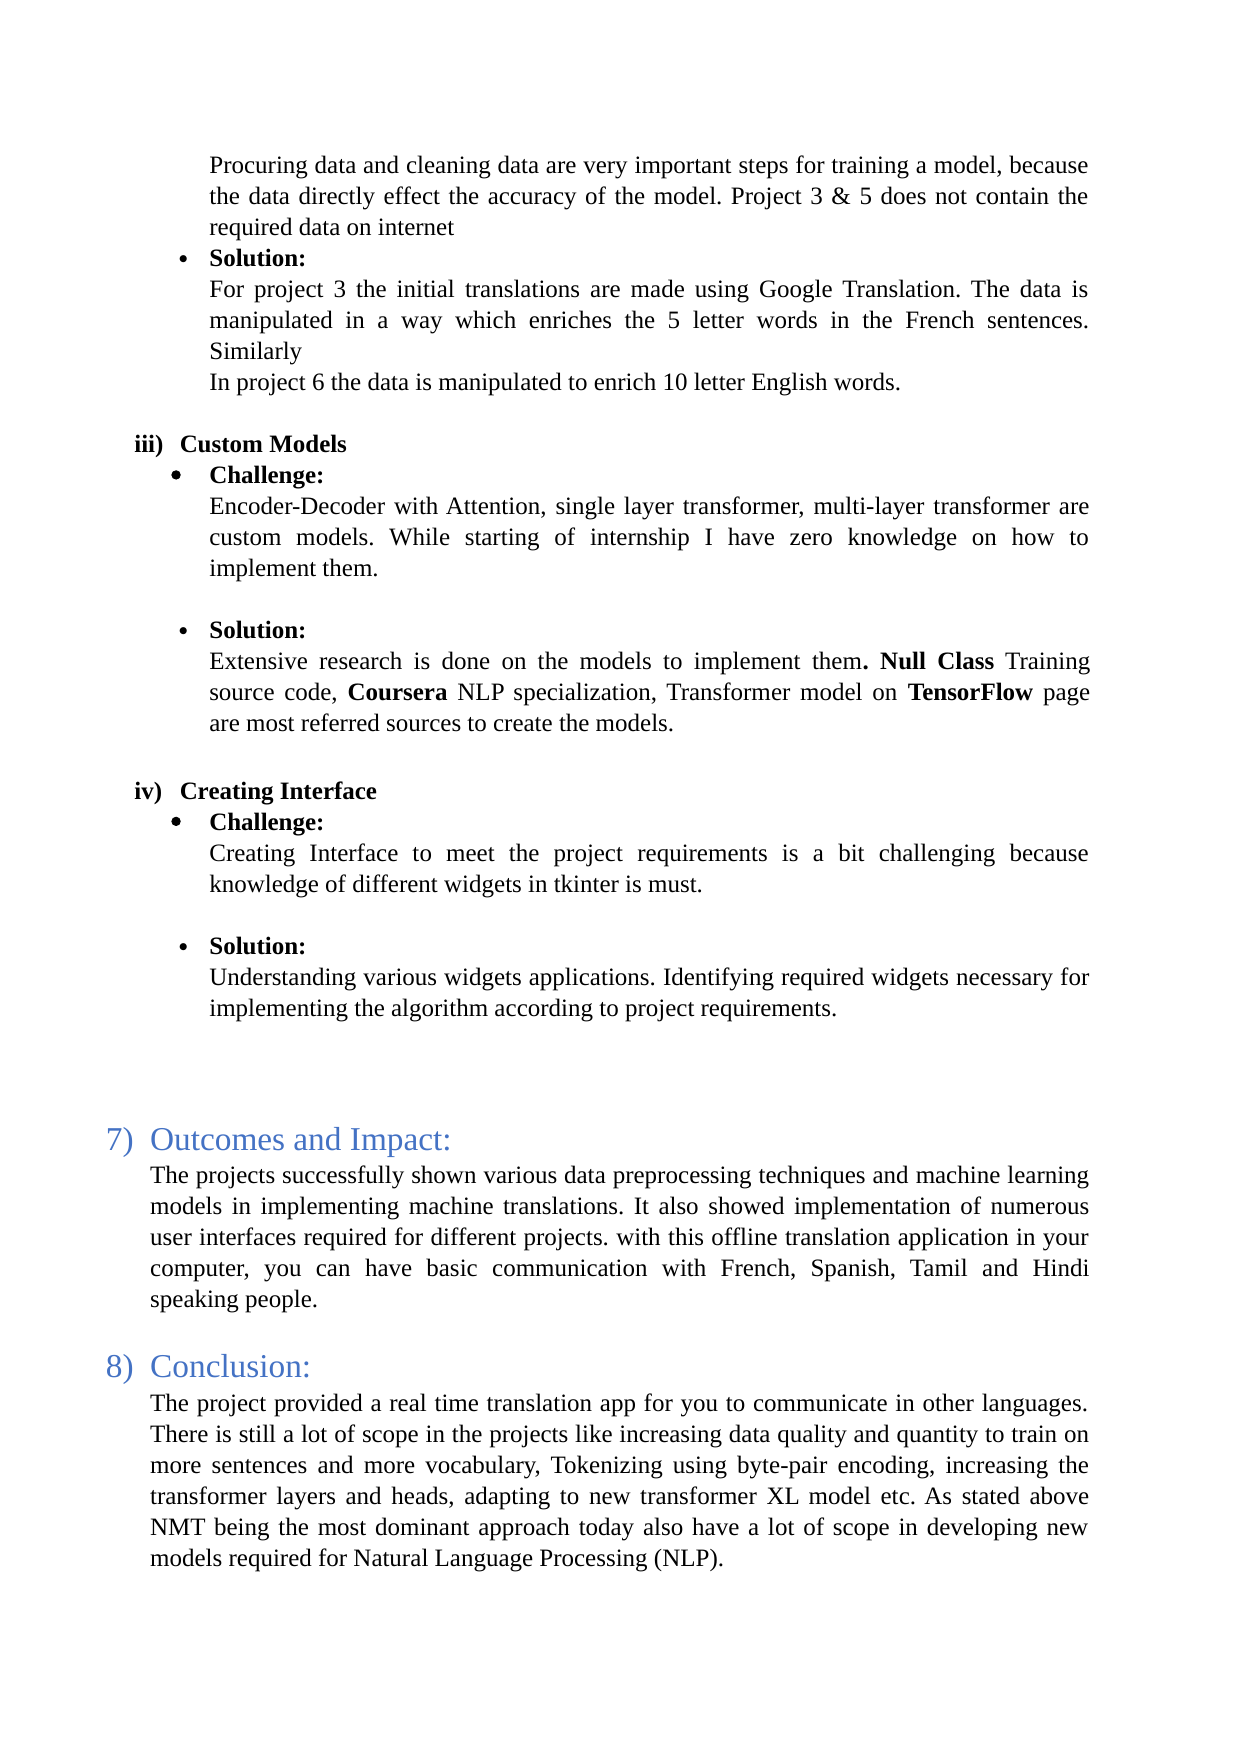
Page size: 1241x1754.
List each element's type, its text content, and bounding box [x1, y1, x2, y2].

list Conclusion: [106, 1346, 1090, 1385]
list Solution: [179, 931, 1090, 960]
list Outcomes and Impact: [106, 1119, 1090, 1157]
list Extensive research is done on the models to implement them. Null Class Training source code, Coursera NLP specialization, Transformer model on TensorFlow page are most referred sources to create the models. [209, 646, 1090, 737]
list In project 6 the data is manipulated to enrich 10 letter English words. [209, 367, 1090, 396]
list For project 3 the initial translations are made using Google Translation. The data is manipulated in a way which enriches the 5 letter words in the French sentences. Similarly [209, 274, 1090, 365]
list Encoder-Decoder with Attention, single layer transformer, multi-layer transformer are custom models. While starting of internship I have zero knowledge on how to implement them. [209, 491, 1090, 582]
list Creating Interface [134, 776, 1090, 804]
list Creating Interface to meet the project requirements is a bit challenging because knowledge of different widgets in tkinter is must. [209, 838, 1090, 898]
list Challenge: [172, 807, 1090, 836]
list The projects successfully shown various data preprocessing techniques and machine learning models in implementing machine translations. It also showed implementation of numerous user interfaces required for different projects. with this offline translation application in your computer, you can have basic communication with French, Spanish, Tamil and Hindi speaking people. [150, 1160, 1090, 1313]
list The project provided a real time translation app for you to communicate in other languages. There is still a lot of scope in the projects like increasing data quality and quantity to train on more sentences and more vocabulary, Tokenizing using byte-pair encoding, increasing the transformer layers and heads, adapting to new transformer XL model etc. As stated above NMT being the most dominant approach today also have a lot of scope in developing new models required for Natural Language Processing (NLP). [150, 1388, 1090, 1572]
list Solution: [179, 243, 1090, 272]
list Understanding various widgets applications. Identifying required widgets necessary for implementing the algorithm according to project requirements. [209, 962, 1090, 1022]
list Custom Models [134, 429, 1090, 458]
list Challenge: [172, 460, 1090, 489]
list Procuring data and cleaning data are very important steps for training a model, because the data directly effect the accuracy of the model. Project 3 & 5 does not contain the required data on internet [209, 150, 1090, 241]
list Solution: [179, 615, 1090, 643]
